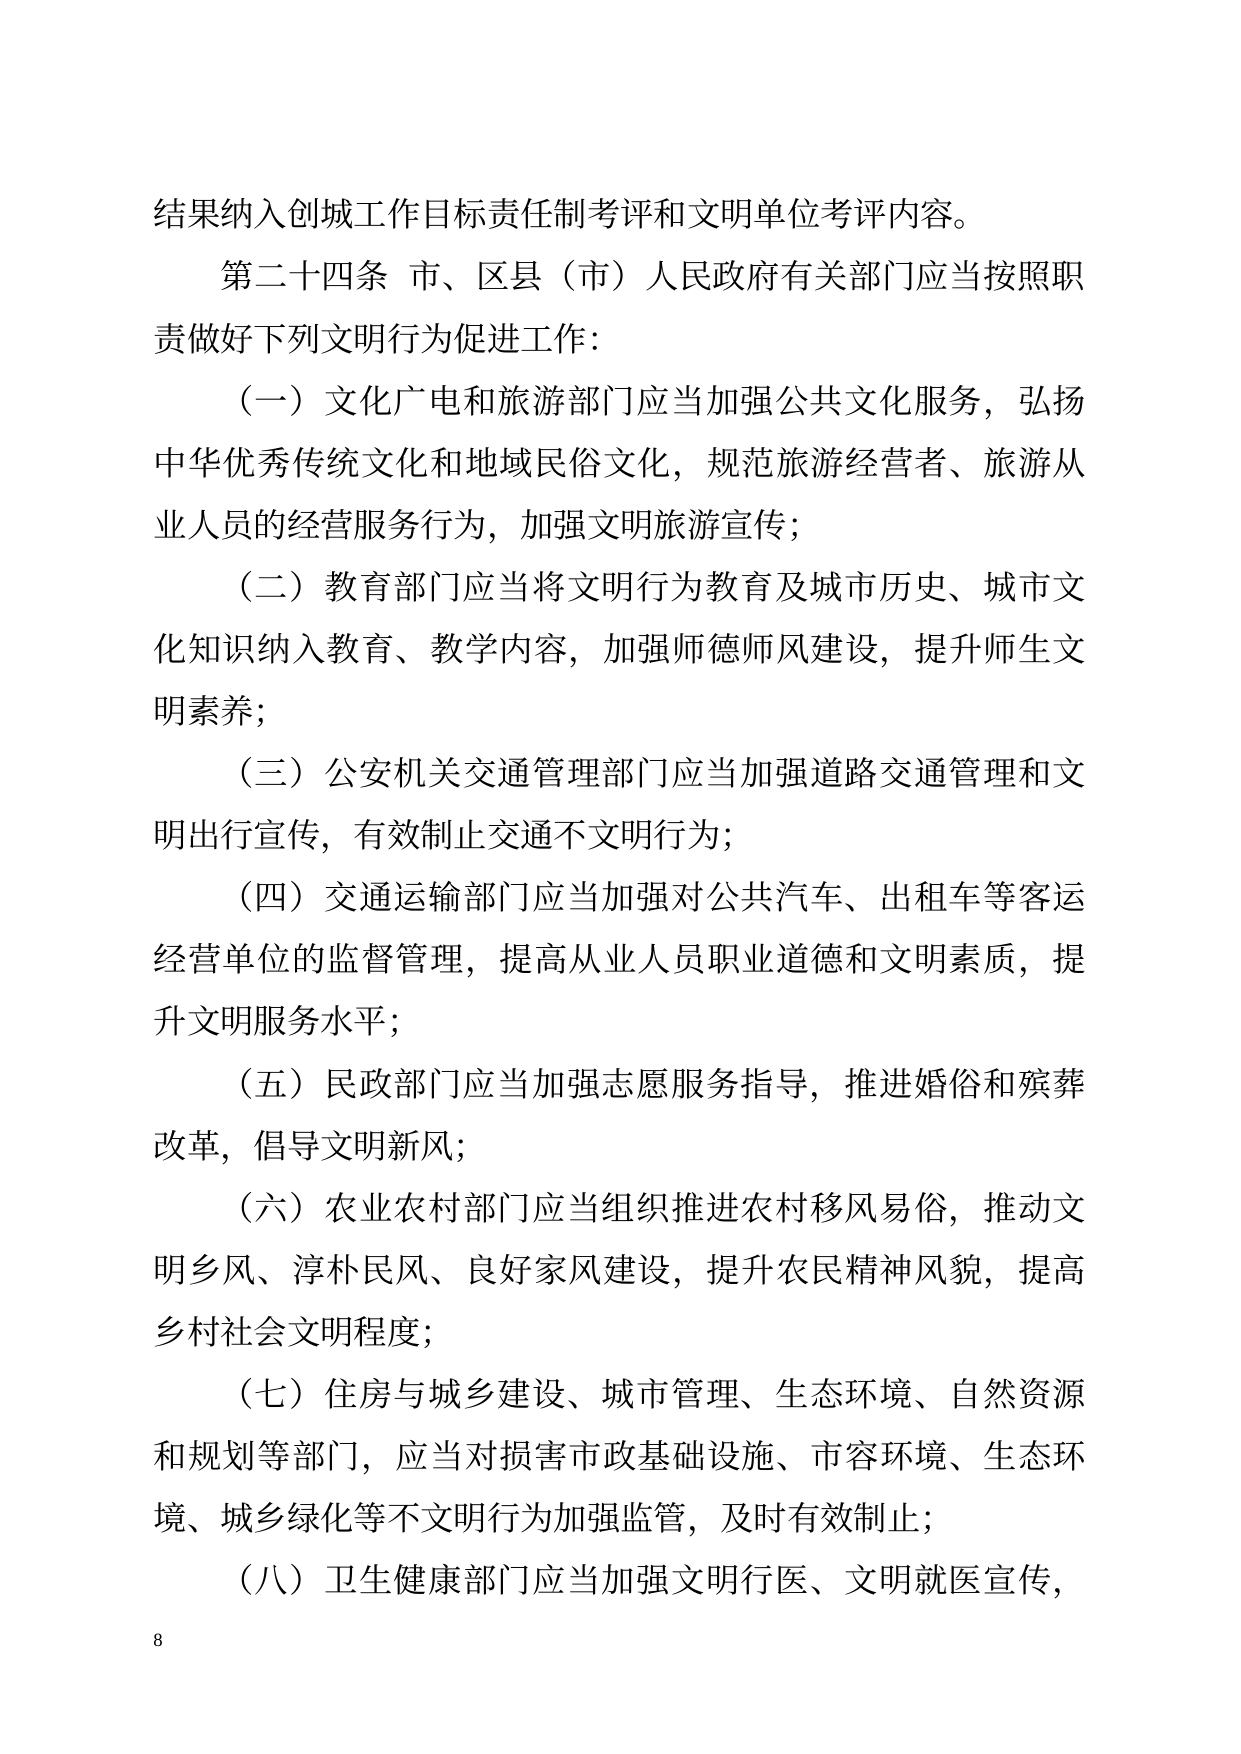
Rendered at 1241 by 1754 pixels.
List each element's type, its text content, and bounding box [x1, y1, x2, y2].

text 第二十四条 市、区县（市）人民政府有关部门应当按照职责做好下列文明行为促进工作： [153, 239, 1087, 363]
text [153, 177, 1087, 239]
text （四）交通运输部门应当加强对公共汽车、出租车等客运经营单位的监督管理，提高从业人员职业道德和文明素质，提升文明服务水平； [153, 860, 1087, 1046]
text （一）文化广电和旅游部门应当加强公共文化服务，弘扬中华优秀传统文化和地域民俗文化，规范旅游经营者、旅游从业人员的经营服务行为，加强文明旅游宣传； [153, 363, 1087, 550]
text （五）民政部门应当加强志愿服务指导，推进婚俗和殡葬改革，倡导文明新风； [153, 1046, 1087, 1171]
text （六）农业农村部门应当组织推进农村移风易俗，推动文明乡风、淳朴民风、良好家风建设，提升农民精神风貌，提高乡村社会文明程度； [153, 1171, 1087, 1357]
text （三）公安机关交通管理部门应当加强道路交通管理和文明出行宣传，有效制止交通不文明行为； [153, 736, 1087, 860]
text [153, 1543, 1087, 1605]
text （二）教育部门应当将文明行为教育及城市历史、城市文化知识纳入教育、教学内容，加强师德师风建设，提升师生文明素养； [153, 550, 1087, 736]
text （七）住房与城乡建设、城市管理、生态环境、自然资源和规划等部门，应当对损害市政基础设施、市容环境、生态环境、城乡绿化等不文明行为加强监管，及时有效制止； [153, 1357, 1087, 1543]
